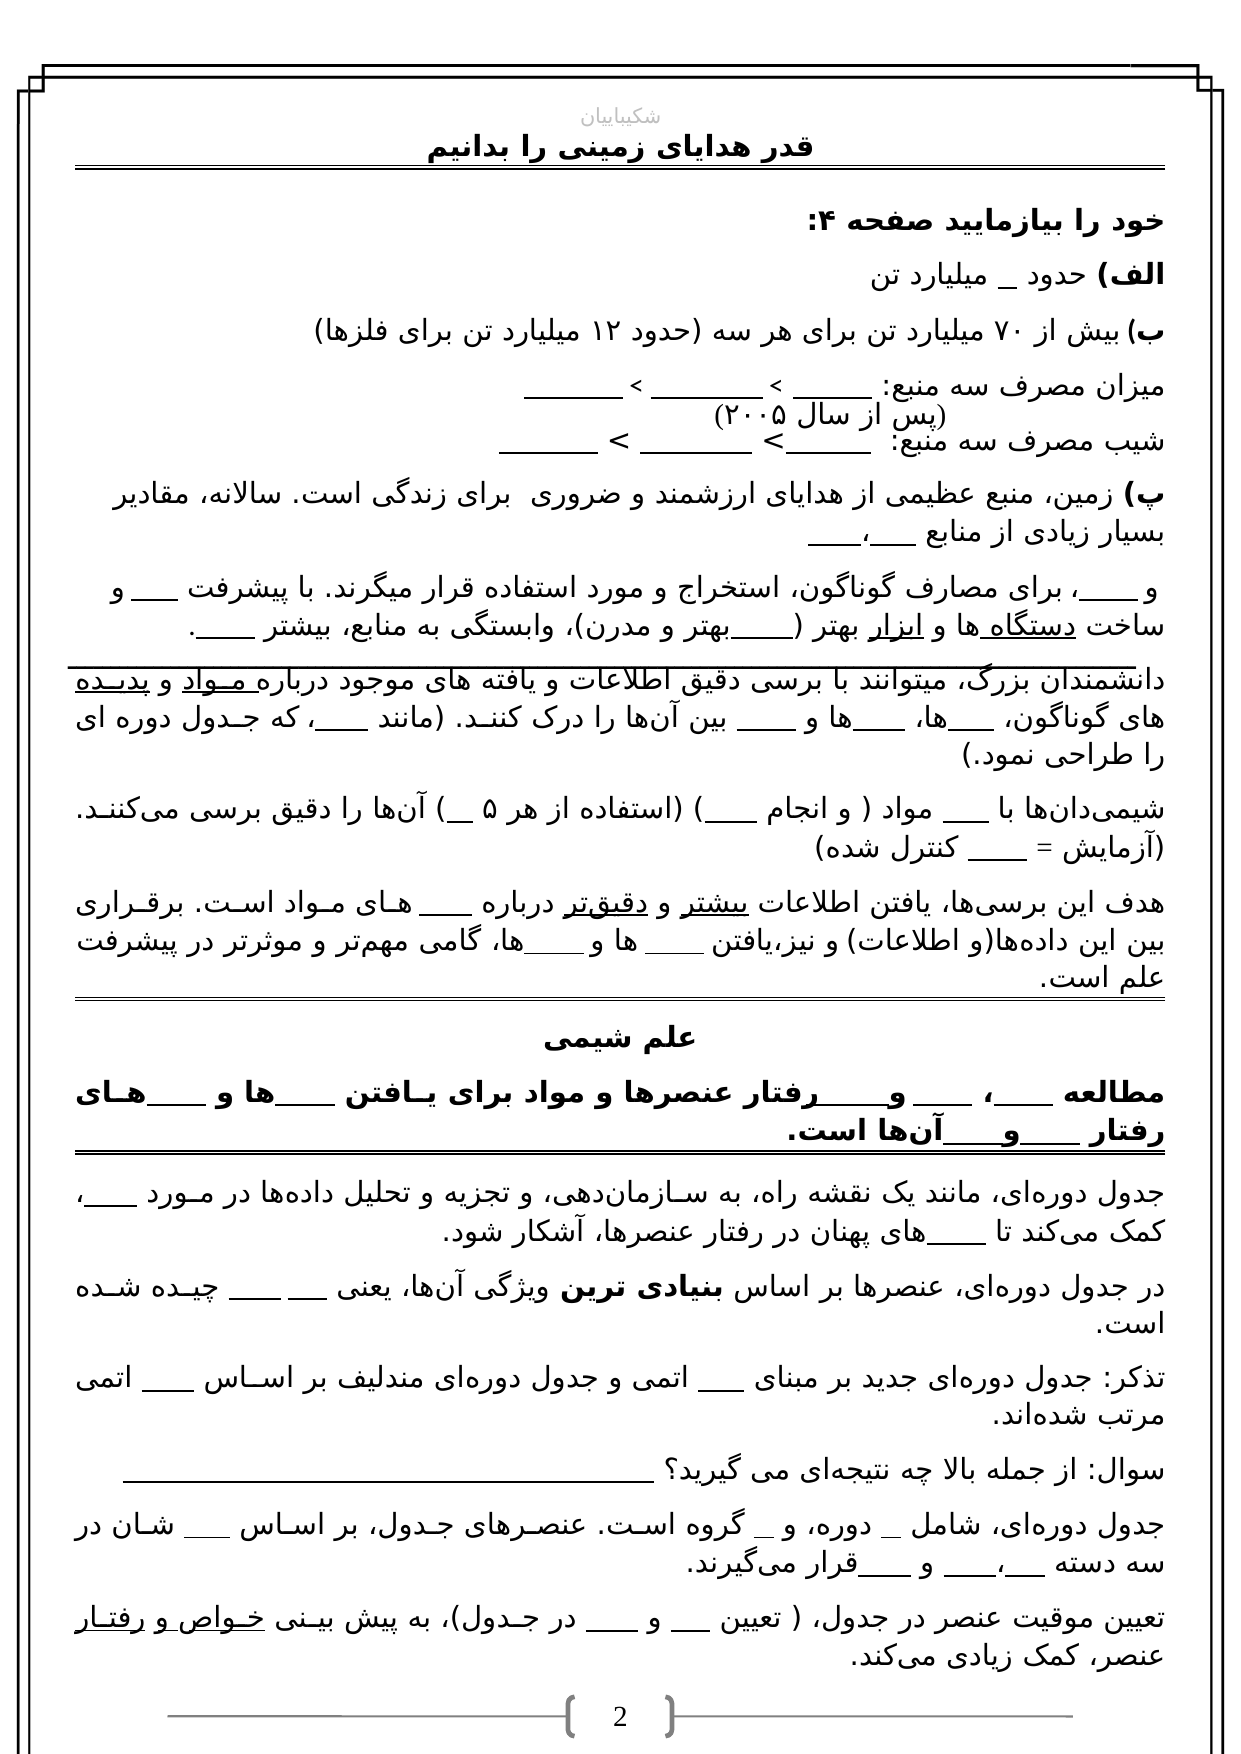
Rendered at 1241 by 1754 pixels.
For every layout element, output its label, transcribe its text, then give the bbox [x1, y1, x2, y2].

text هدف این برسی‌ها، یافتن اطلاعات بیشتر و دقیق‌تر درباره های مواد است. برقراری بین این داده‌ها(و اطلاعات) و نیز،‌یافتن ها و ها، گامی مهم‌تر و موثر‌تر در پیشرفت علم است. [75, 884, 1165, 997]
picture [0, 46, 1241, 1754]
text و ،‌ برای مصارف گوناگون، استخراج و مورد استفاده قرار میگرند. با پیشرفت و ساخت دستگاه ها و ابزار بهتر ( بهتر و مدرن)، وابستگی به منابع، بیشتر . [75, 569, 1165, 643]
text جدول دوره‌ای، شامل دوره، و گروه است. عنصر‌های جدول، بر اساس شان در سه دسته ، و قرار می‌گیرند. [75, 1506, 1165, 1580]
text سوال: از جمله بالا چه نتیجه‌ای می گیرید؟ [75, 1451, 1165, 1487]
text تذکر: جدول دوره‌ای جدید بر مبنای اتمی و جدول دوره‌ای مندلیف بر اساس اتمی مرتب شده‌اند. [75, 1359, 1165, 1432]
text تعیین موقیت عنصر در جدول، ( تعیین و در جدول)، به پیش بینی خواص و رفتار عنصر، کمک زیادی می‌کند. [75, 1599, 1165, 1672]
text دانشمندان بزرگ، میتوانند با برسی دقیق اطلاعات و یافته های موجود درباره مواد و پدیده های گوناگون، ها، ها و بین آن‌‌ها را درک کنند. (مانند ، که جدول دوره ای را طراحی نمود.) [75, 662, 1165, 771]
text الف) حدود میلیارد تن [75, 256, 1165, 292]
text علم شیمی [75, 1021, 1165, 1055]
text میزان مصرف سه منبع: > > [75, 367, 1165, 402]
text خود را بیازمایید صفحه ۴: [75, 203, 1165, 237]
text پ) زمین، منبع عظیمی از هدایای ارزشمند و ضروری برای زندگی است. سالانه، مقادیر بسیار زیادی از منابع ، [75, 477, 1165, 549]
text مطالعه ، و رفتار عنصر‌ها و مواد برای یافتن ها و های رفتار و آن‌ها است. [75, 1074, 1165, 1150]
text جدول دوره‌ای، مانند یک نقشه راه، به سازمان‌دهی، و تجزیه و تحلیل داده‌ها در مورد ، کمک می‌کند تا های پهنان در رفتار عنصر‌ها، آشکار شود. [75, 1174, 1165, 1248]
text ب) بیش از ۷۰ میلیارد تن برای هر سه (حدود ۱۲ میلیارد تن برای فلزها) [75, 312, 1165, 347]
text شیب مصرف سه منبع: > > [75, 422, 1165, 457]
text در جدول دوره‌ای، عنصر‌ها بر اساس بنیادی ترین ویژگی آن‌ها، یعنی چیده شده است. [75, 1268, 1165, 1340]
text شیمی‌دان‌ها با مواد ( و انجام ) (استفاده از هر ۵ ) آن‌ها را دقیق برسی می‌کنند.(‌آزمایش = کنترل شده) [75, 790, 1165, 864]
